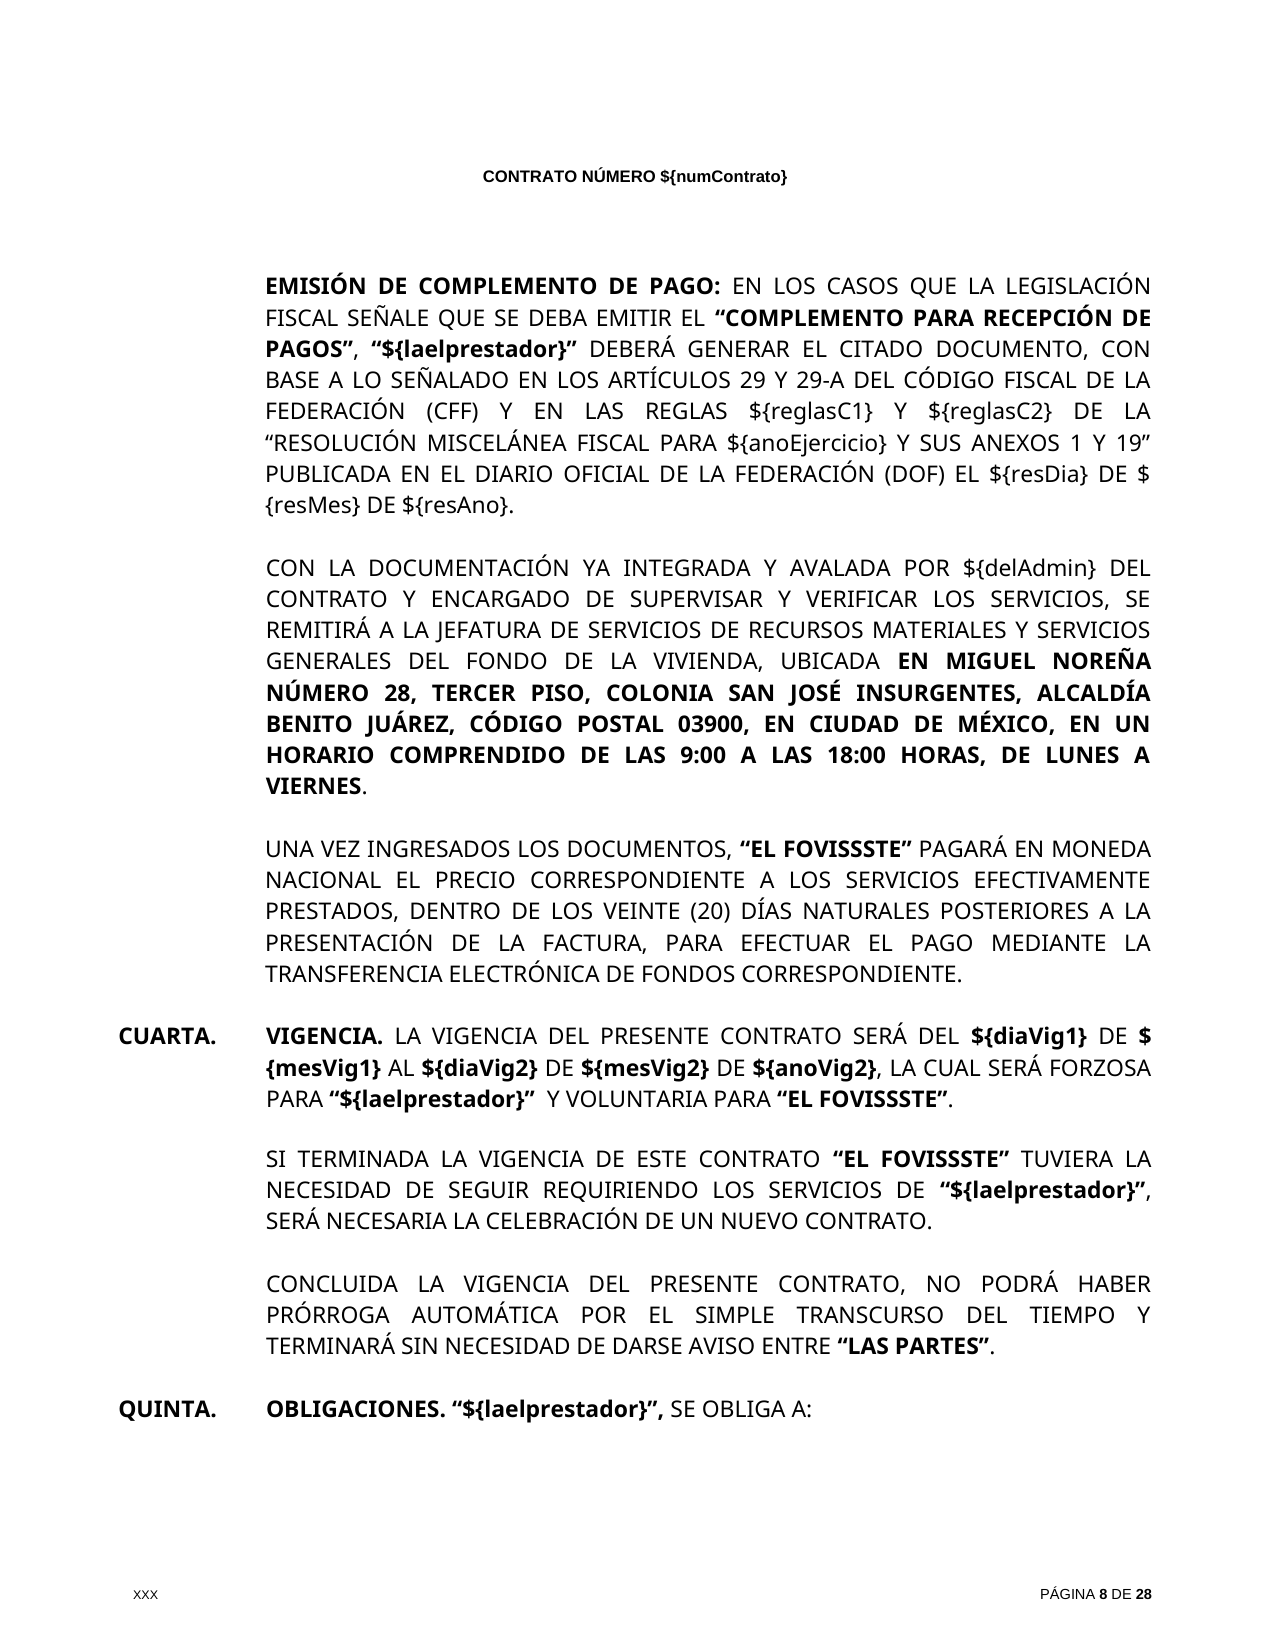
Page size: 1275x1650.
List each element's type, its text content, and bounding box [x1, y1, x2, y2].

text QUINTA. OBLIGACIONES. “${laelprestador}”, SE OBLIGA A: [118, 1393, 1161, 1424]
text EMISIÓN DE COMPLEMENTO DE PAGO: EN LOS CASOS QUE LA LEGISLACIÓN FISCAL SEÑALE QUE SE DEBA EMITIR EL “COMPLEMENTO PARA RECEPCIÓN DE PAGOS”, “${laelprestador}” DEBERÁ GENERAR EL CITADO DOCUMENTO, CON BASE A LO SEÑALADO EN LOS ARTÍCULOS 29 Y 29-A DEL CÓDIGO FISCAL DE LA FEDERACIÓN (CFF) Y EN LAS REGLAS ${reglasC1} Y ${reglasC2} DE LA “RESOLUCIÓN MISCELÁNEA FISCAL PARA ${anoEjercicio} Y SUS ANEXOS 1 Y 19” PUBLICADA EN EL DIARIO OFICIAL DE LA FEDERACIÓN (DOF) EL ${resDia} DE ${resMes} DE ${resAno}. [265, 270, 1152, 520]
text CUARTA. VIGENCIA. LA VIGENCIA DEL PRESENTE CONTRATO SERÁ DEL ${diaVig1} DE ${mesVig1} AL ${diaVig2} DE ${mesVig2} DE ${anoVig2}, LA CUAL SERÁ FORZOSA PARA “${laelprestador}” Y VOLUNTARIA PARA “EL FOVISSSTE”. [118, 1020, 1152, 1114]
text CONCLUIDA LA VIGENCIA DEL PRESENTE CONTRATO, NO PODRÁ HABER PRÓRROGA AUTOMÁTICA POR EL SIMPLE TRANSCURSO DEL TIEMPO Y TERMINARÁ SIN NECESIDAD DE DARSE AVISO ENTRE “LAS PARTES”. [266, 1268, 1152, 1361]
text CON LA DOCUMENTACIÓN YA INTEGRADA Y AVALADA POR ${delAdmin} DEL CONTRATO Y ENCARGADO DE SUPERVISAR Y VERIFICAR LOS SERVICIOS, SE REMITIRÁ A LA JEFATURA DE SERVICIOS DE RECURSOS MATERIALES Y SERVICIOS GENERALES DEL FONDO DE LA VIVIENDA, UBICADA EN MIGUEL NOREÑA NÚMERO 28, TERCER PISO, COLONIA SAN JOSÉ INSURGENTES, ALCALDÍA BENITO JUÁREZ, CÓDIGO POSTAL 03900, EN CIUDAD DE MÉXICO, EN UN HORARIO COMPRENDIDO DE LAS 9:00 A LAS 18:00 HORAS, DE LUNES A VIERNES. [266, 551, 1152, 801]
text UNA VEZ INGRESADOS LOS DOCUMENTOS, “EL FOVISSSTE” PAGARÁ EN MONEDA NACIONAL EL PRECIO CORRESPONDIENTE A LOS SERVICIOS EFECTIVAMENTE PRESTADOS, DENTRO DE LOS VEINTE (20) DÍAS NATURALES POSTERIORES A LA PRESENTACIÓN DE LA FACTURA, PARA EFECTUAR EL PAGO MEDIANTE LA TRANSFERENCIA ELECTRÓNICA DE FONDOS CORRESPONDIENTE. [265, 833, 1152, 989]
text SI TERMINADA LA VIGENCIA DE ESTE CONTRATO “EL FOVISSSTE” TUVIERA LA NECESIDAD DE SEGUIR REQUIRIENDO LOS SERVICIOS DE “${laelprestador}”, SERÁ NECESARIA LA CELEBRACIÓN DE UN NUEVO CONTRATO. [266, 1143, 1152, 1236]
